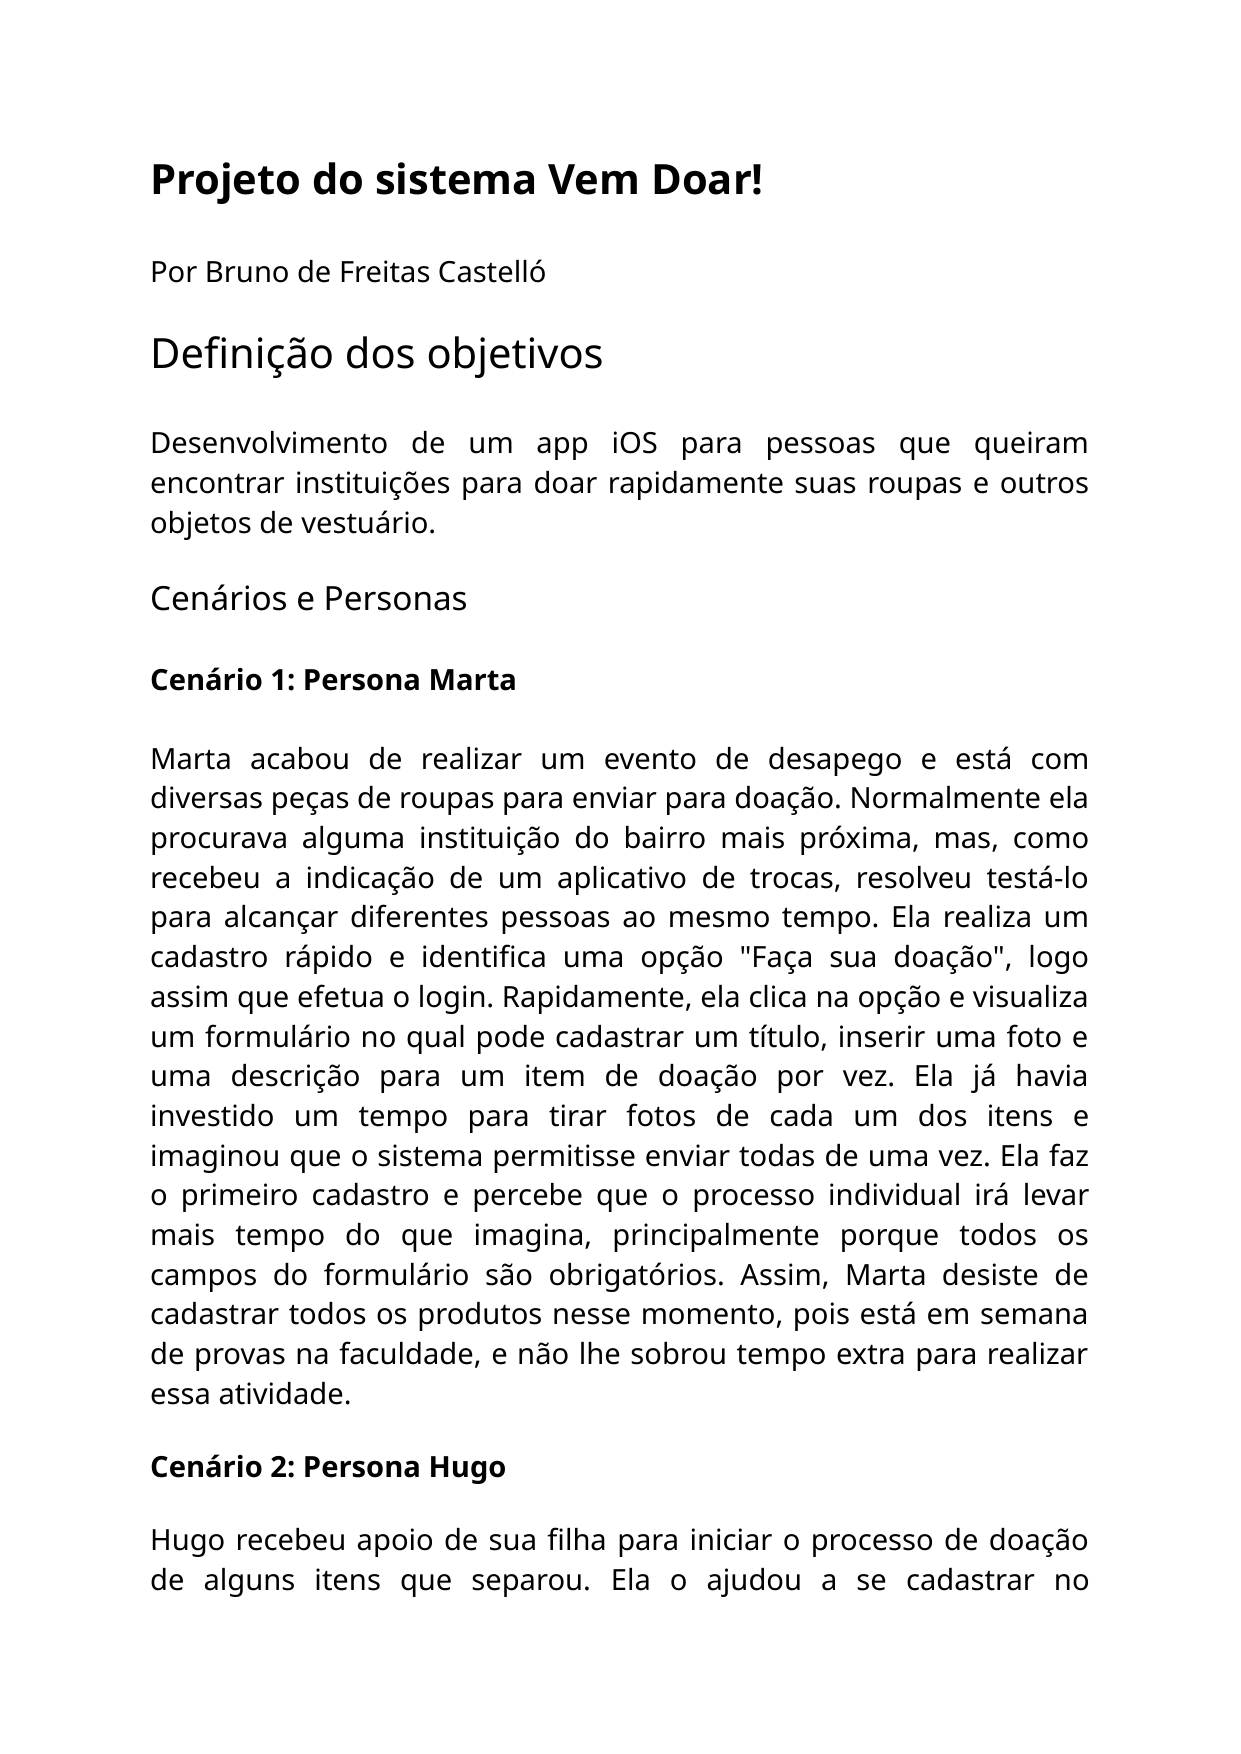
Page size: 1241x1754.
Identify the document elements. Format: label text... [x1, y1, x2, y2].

text Desenvolvimento de um app iOS para pessoas que queiram encontrar instituições para doar rapidamente suas roupas e outros objetos de vestuário. [150, 423, 1090, 542]
text Cenário 2: Persona Hugo [150, 1446, 1090, 1486]
text Por Bruno de Freitas Castelló [150, 251, 1090, 291]
text Definição dos objetivos [150, 324, 1090, 381]
text Cenários e Personas [150, 575, 1090, 620]
text Marta acabou de realizar um evento de desapego e está com diversas peças de roupas para enviar para doação. Normalmente ela procurava alguma instituição do bairro mais próxima, mas, como recebeu a indicação de um aplicativo de trocas, resolveu testá-lo para alcançar diferentes pessoas ao mesmo tempo. Ela realiza um cadastro rápido e identifica uma opção "Faça sua doação", logo assim que efetua o login. Rapidamente, ela clica na opção e visualiza um formulário no qual pode cadastrar um título, inserir uma foto e uma descrição para um item de doação por vez. Ela já havia investido um tempo para tirar fotos de cada um dos itens e imaginou que o sistema permitisse enviar todas de uma vez. Ela faz o primeiro cadastro e percebe que o processo individual irá levar mais tempo do que imagina, principalmente porque todos os campos do formulário são obrigatórios. Assim, Marta desiste de cadastrar todos os produtos nesse momento, pois está em semana de provas na faculdade, e não lhe sobrou tempo extra para realizar essa atividade. [150, 738, 1090, 1413]
text Cenário 1: Persona Marta [150, 659, 1090, 699]
text Projeto do sistema Vem Doar! [150, 150, 1090, 207]
